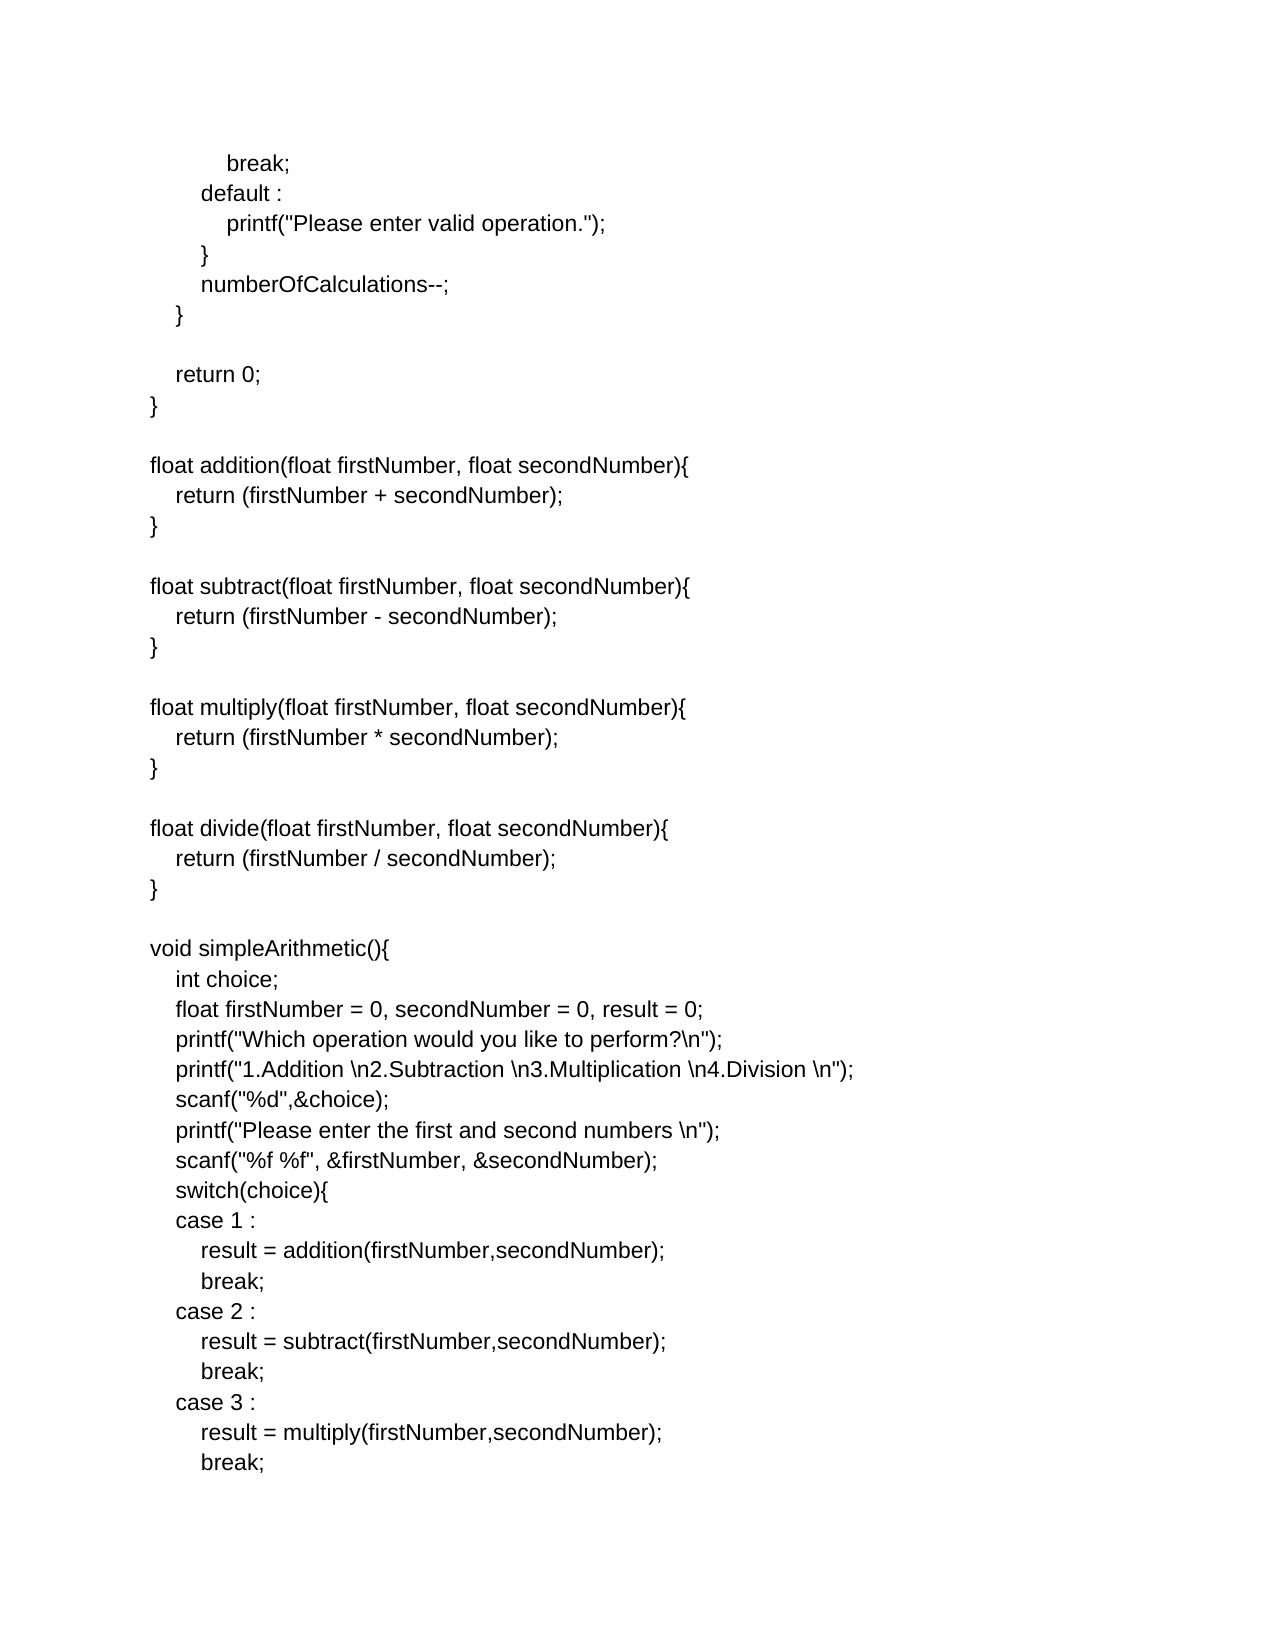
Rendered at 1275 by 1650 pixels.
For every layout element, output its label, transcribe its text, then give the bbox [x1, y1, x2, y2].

text numberOfCalculations--; [150, 271, 1125, 297]
text break; [150, 1358, 1125, 1385]
text int choice; [150, 966, 1125, 992]
text return (firstNumber * secondNumber); [150, 724, 1125, 750]
text printf("Which operation would you like to perform?\n"); [150, 1026, 1125, 1052]
text float divide(float firstNumber, float secondNumber){ [150, 814, 1125, 841]
text return (firstNumber - secondNumber); [150, 603, 1125, 629]
text return (firstNumber / secondNumber); [150, 845, 1125, 871]
text } [150, 633, 1125, 660]
text } [150, 875, 1125, 901]
text float subtract(float firstNumber, float secondNumber){ [150, 573, 1125, 599]
text } [150, 241, 1125, 267]
text scanf("%f %f", &firstNumber, &secondNumber); [150, 1147, 1125, 1173]
text break; [150, 1268, 1125, 1294]
text return 0; [150, 361, 1125, 388]
text case 1 : [150, 1207, 1125, 1234]
text printf("Please enter the first and second numbers \n"); [150, 1117, 1125, 1143]
text scanf("%d",&choice); [150, 1086, 1125, 1113]
text default : [150, 180, 1125, 207]
text printf("1.Addition \n2.Subtraction \n3.Multiplication \n4.Division \n"); [150, 1056, 1125, 1083]
text result = subtract(firstNumber,secondNumber); [150, 1328, 1125, 1354]
text } [150, 301, 1125, 327]
text result = multiply(firstNumber,secondNumber); [150, 1419, 1125, 1445]
text float addition(float firstNumber, float secondNumber){ [150, 452, 1125, 478]
text break; [150, 1449, 1125, 1475]
text case 2 : [150, 1298, 1125, 1324]
text case 3 : [150, 1388, 1125, 1415]
text switch(choice){ [150, 1177, 1125, 1203]
text printf("Please enter valid operation."); [150, 210, 1125, 237]
text } [150, 392, 1125, 418]
text result = addition(firstNumber,secondNumber); [150, 1237, 1125, 1264]
text } [150, 512, 1125, 539]
text void simpleArithmetic(){ [150, 935, 1125, 962]
text float multiply(float firstNumber, float secondNumber){ [150, 694, 1125, 720]
text return (firstNumber + secondNumber); [150, 482, 1125, 509]
text float firstNumber = 0, secondNumber = 0, result = 0; [150, 996, 1125, 1022]
text } [150, 754, 1125, 781]
text break; [150, 150, 1125, 176]
